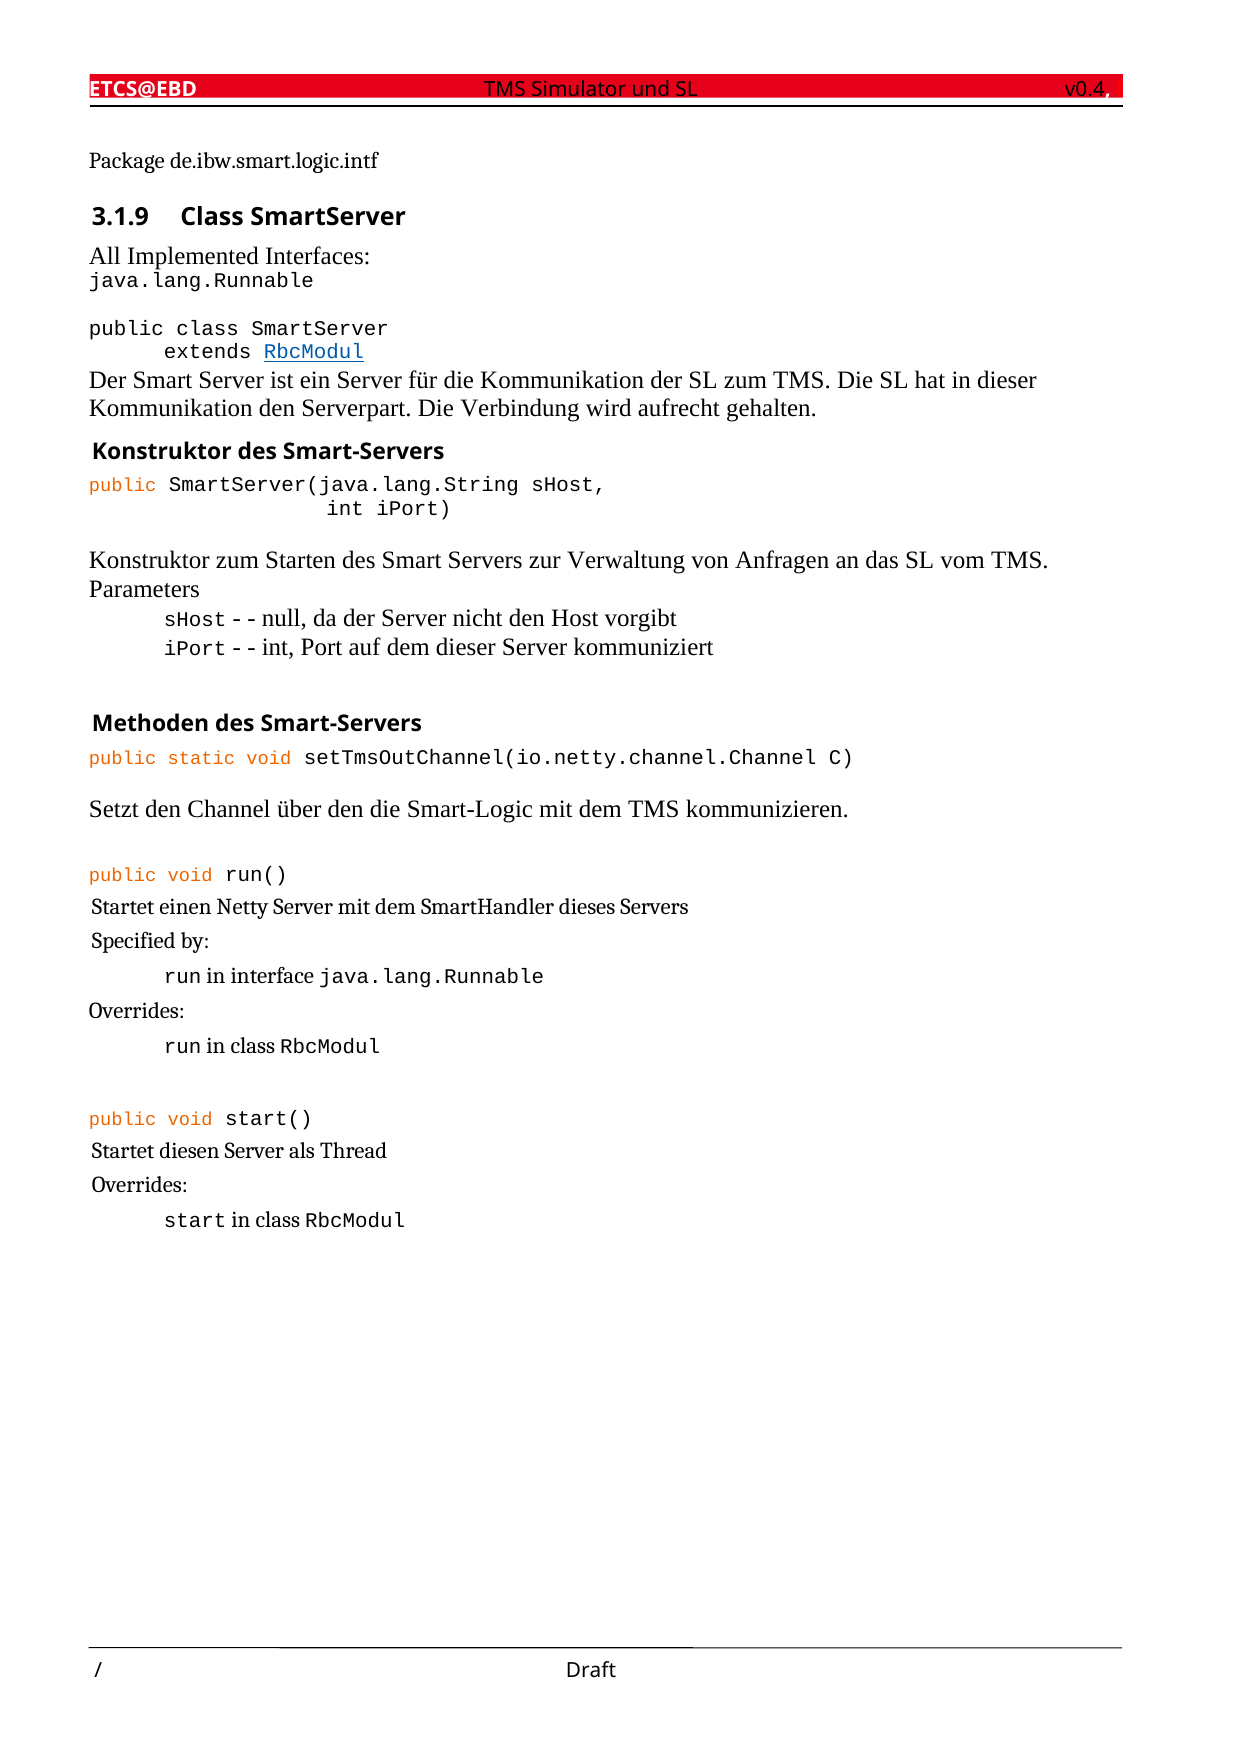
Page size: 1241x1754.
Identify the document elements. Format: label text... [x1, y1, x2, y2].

text Startet einen Netty Server mit dem SmartHandler dieses Servers [92, 893, 1119, 920]
text public static void setTmsOutChannel​(io.netty.channel.Channel C) [89, 747, 1122, 770]
subtitle Class SmartServer [92, 199, 1119, 233]
text int iPort) [89, 498, 1122, 522]
text Overrides: [89, 998, 1119, 1024]
text sHost - - null, da der Server nicht den Host vorgibt [164, 603, 1122, 632]
text Specified by: [92, 928, 1119, 954]
list All Implemented Interfaces: [89, 241, 1122, 270]
text run in class RbcModul [164, 1033, 1119, 1060]
text run in interface java.lang.Runnable [164, 963, 1119, 990]
subtitle Methoden des Smart-Servers [92, 707, 1119, 738]
text Parameters [89, 574, 1122, 603]
text public SmartServer​(java.lang.String sHost, [89, 474, 1122, 498]
text Konstruktor zum Starten des Smart Servers zur Verwaltung von Anfragen an das SL vom TMS. [89, 545, 1122, 574]
subtitle Konstruktor des Smart-Servers [92, 435, 1119, 466]
text Startet diesen Server als Thread [92, 1137, 1119, 1164]
text public class SmartServer [89, 317, 1122, 341]
list Der Smart Server ist ein Server für die Kommunikation der SL zum TMS. Die SL hat in dieser Kommunikation den Serverpart. Die Verbindung wird aufrecht gehalten. [89, 365, 1122, 422]
text iPort - - int, Port auf dem dieser Server kommuniziert [164, 632, 1122, 662]
text start in class RbcModul [164, 1207, 1119, 1234]
list java.lang.Runnable [89, 270, 1122, 294]
text extends RbcModul [164, 341, 1122, 365]
text public void run() [89, 864, 1122, 887]
text Overrides: [92, 1172, 1119, 1198]
text Package de.ibw.smart.logic.intf [89, 148, 1122, 174]
text public void start() [89, 1107, 1122, 1131]
text Setzt den Channel über den die Smart-Logic mit dem TMS kommunizieren. [89, 794, 1122, 823]
